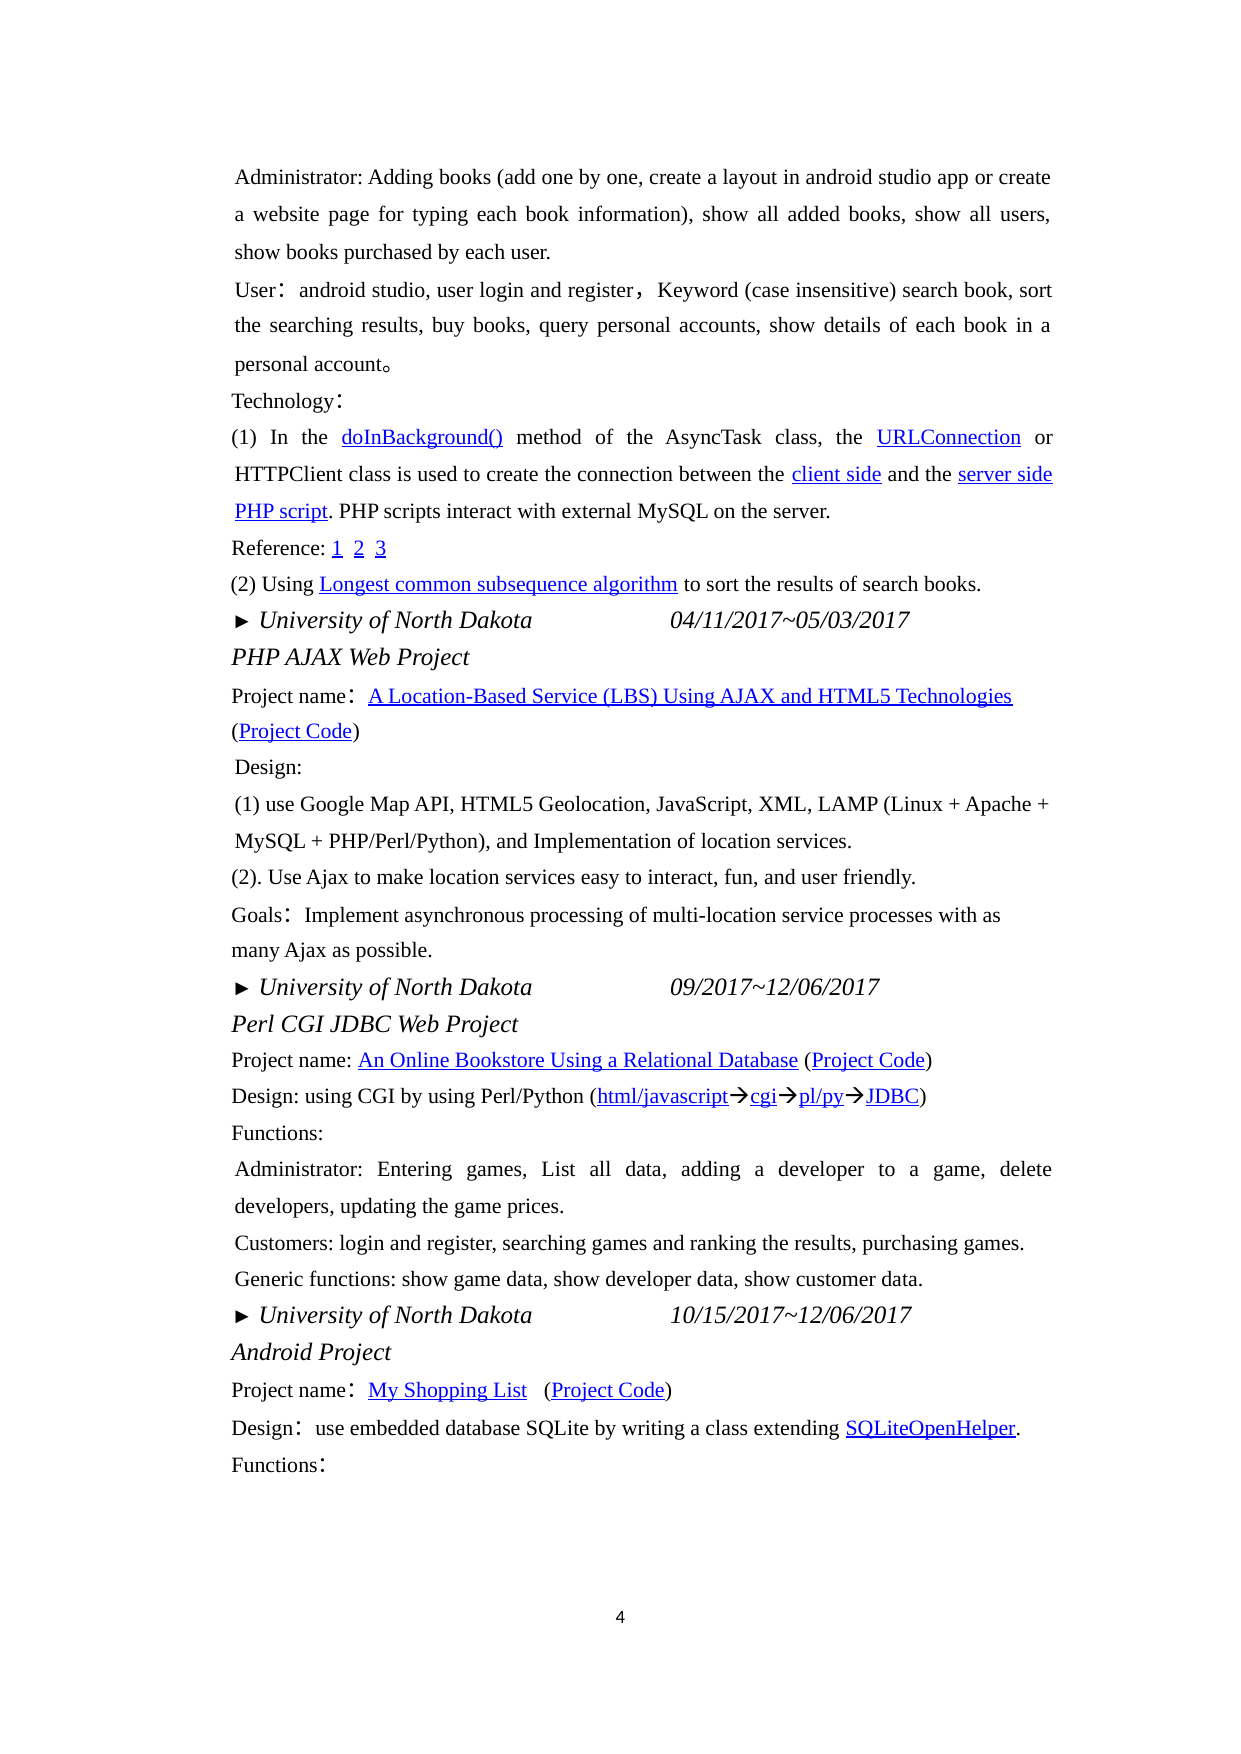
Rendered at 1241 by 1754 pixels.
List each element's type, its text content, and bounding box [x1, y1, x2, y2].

text Customers: login and register, searching games and ranking the results, purchasing games. [234, 1226, 1053, 1258]
text Android Project [187, 1335, 1053, 1368]
text (2). Use Ajax to make location services easy to interact, fun, and user friendly. [187, 860, 1053, 893]
text Project name：A Location-Based Service (LBS) Using AJAX and HTML5 Technologies [187, 677, 1053, 710]
text ► University of North Dakota 09/2017~12/06/2017 [187, 970, 1053, 1003]
text Design: using CGI by using Perl/Python (html/javascriptcgipl/pyJDBC) [187, 1080, 1053, 1112]
text Project name：My Shopping List (Project Code) [187, 1372, 1053, 1404]
text ► University of North Dakota 04/11/2017~05/03/2017 [187, 604, 1053, 636]
text Functions： [187, 1446, 1053, 1479]
text Functions: [187, 1116, 1053, 1149]
text Perl CGI JDBC Web Project [187, 1007, 1053, 1039]
text Project name: An Online Bookstore Using a Relational Database (Project Code) [187, 1044, 1053, 1076]
text (Project Code) [187, 714, 1053, 747]
text (2) Using Longest common subsequence algorithm to sort the results of search books. [225, 567, 1053, 600]
text Goals：Implement asynchronous processing of multi-location service processes with as [187, 897, 1053, 929]
text Design: [234, 751, 1053, 783]
text Administrator: Entering games, List all data, adding a developer to a game, delete developers, updating the game prices. [234, 1152, 1053, 1222]
text many Ajax as possible. [187, 934, 1053, 966]
text Design：use embedded database SQLite by writing a class extending SQLiteOpenHelper. [187, 1409, 1053, 1442]
text Reference: 1 2 3 [187, 531, 1053, 564]
text (1) use Google Map API, HTML5 Geolocation, JavaScript, XML, LAMP (Linux + Apache + MySQL + PHP/Perl/Python), and Implementation of location services. [234, 787, 1053, 857]
text Generic functions: show game data, show developer data, show customer data. [234, 1262, 1053, 1295]
text PHP AJAX Web Project [187, 640, 1053, 673]
text User：android studio, user login and register，Keyword (case insensitive) search book, sort the searching results, buy books, query personal accounts, show details of each book in a personal account。 [234, 271, 1053, 378]
text Technology： [187, 383, 1053, 416]
text Administrator: Adding books (add one by one, create a layout in android studio app or create a website page for typing each book information), show all added books, show all users, show books purchased by each user. [234, 161, 1053, 268]
text ► University of North Dakota 10/15/2017~12/06/2017 [187, 1298, 1053, 1331]
text (1) In the doInBackground() method of the AsyncTask class, the URLConnection or HTTPClient class is used to create the connection between the client side and the server side PHP script. PHP scripts interact with external MySQL on the server. [231, 420, 1053, 527]
